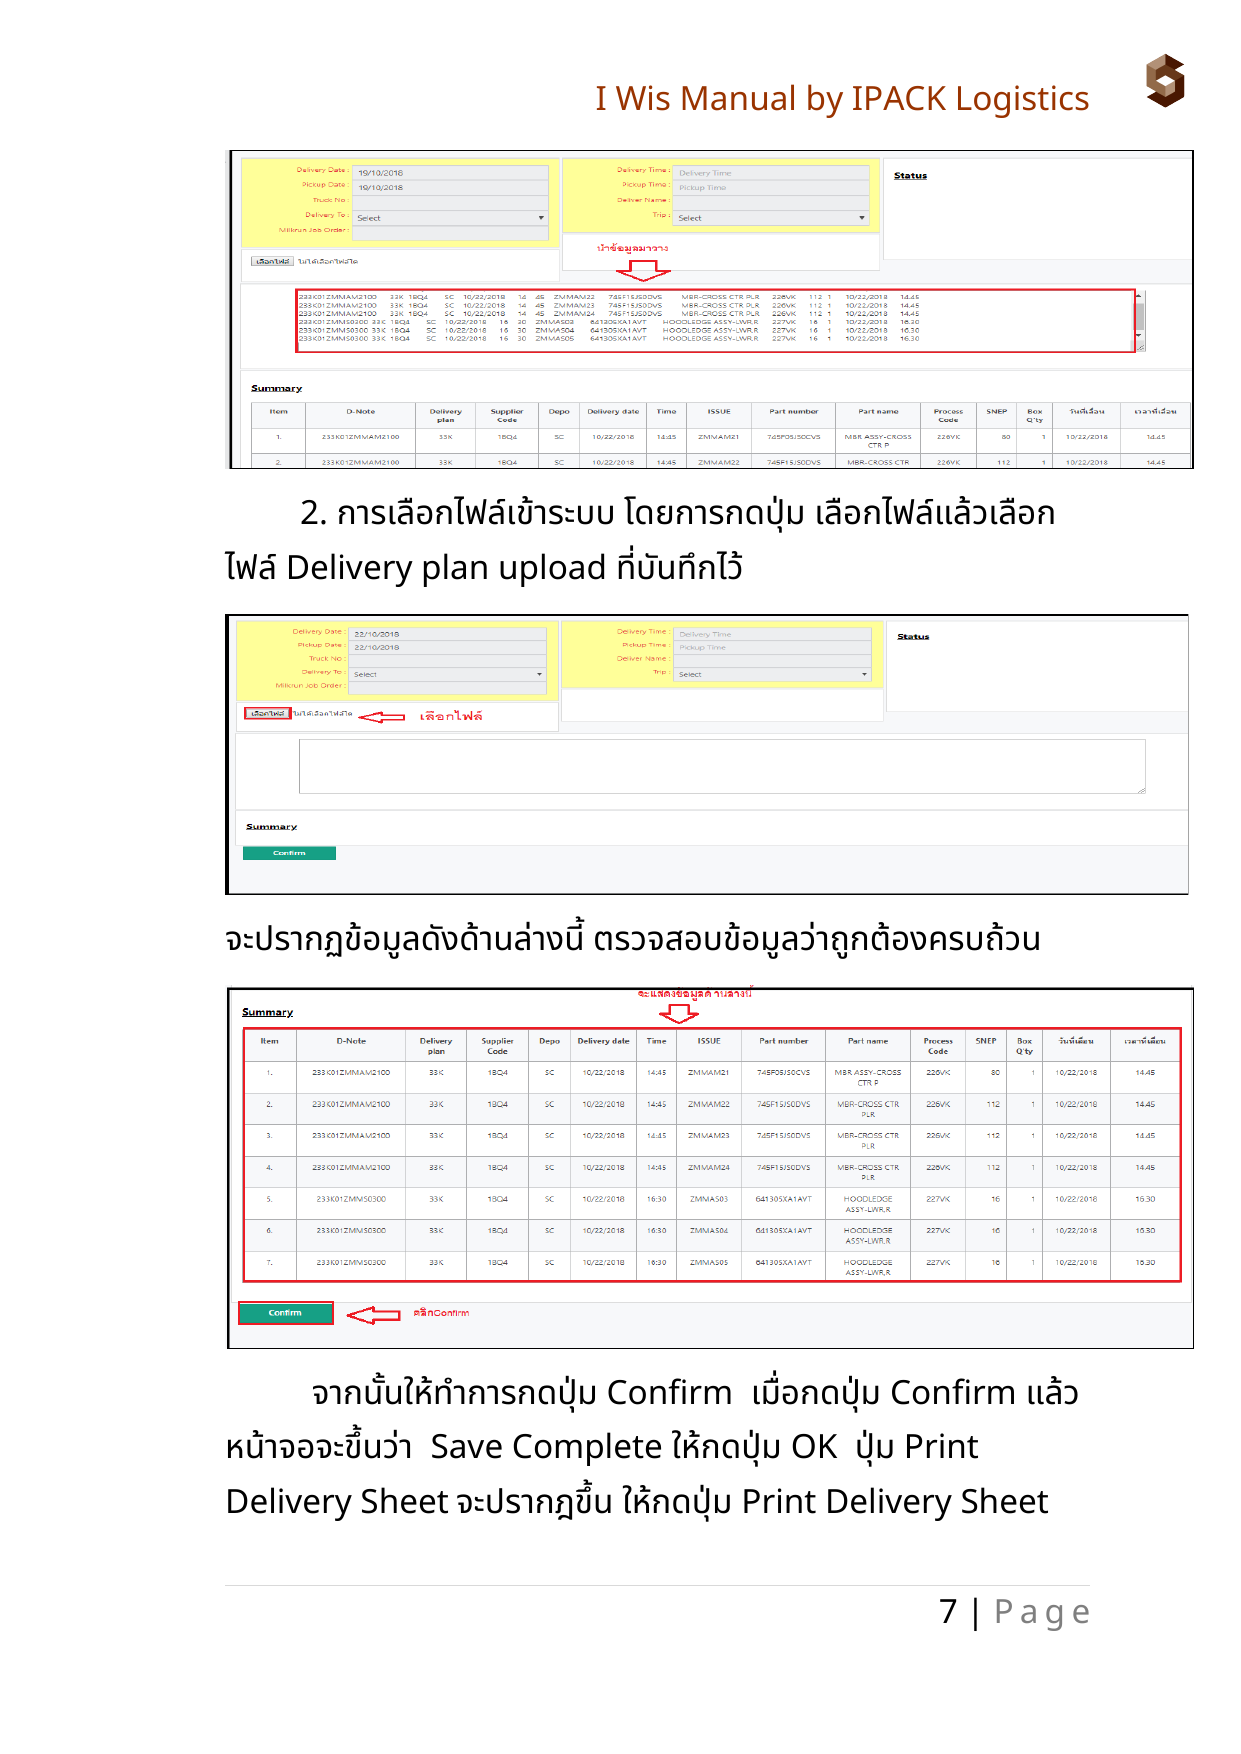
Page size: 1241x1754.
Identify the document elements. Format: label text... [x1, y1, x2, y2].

picture [225, 985, 1194, 1349]
picture [225, 614, 1189, 895]
picture [1141, 51, 1185, 108]
picture [225, 150, 1194, 469]
text จากนั้นให้ทำการกดปุ่ม Confirm เมื่อกดปุ่ม Confirm แล้วหน้าจอจะขึ้นว่า Save Complete ให้กดปุ่ม OK ปุ่ม Print Delivery Sheetจะปรากฎขึ้น ให้กดปุ่ม Print Delivery Sheet [225, 1368, 1090, 1528]
text 2. การเลือกไฟล์เข้าระบบ โดยการกดปุ่ม เลือกไฟล์แล้วเลือกไฟล์ Delivery plan upload ที่บันทึกไว้ [225, 489, 1090, 594]
text จะปรากฏข้อมูลดังด้านล่างนี้ ตรวจสอบข้อมูลว่าถูกต้องครบถ้วน [225, 915, 1090, 965]
